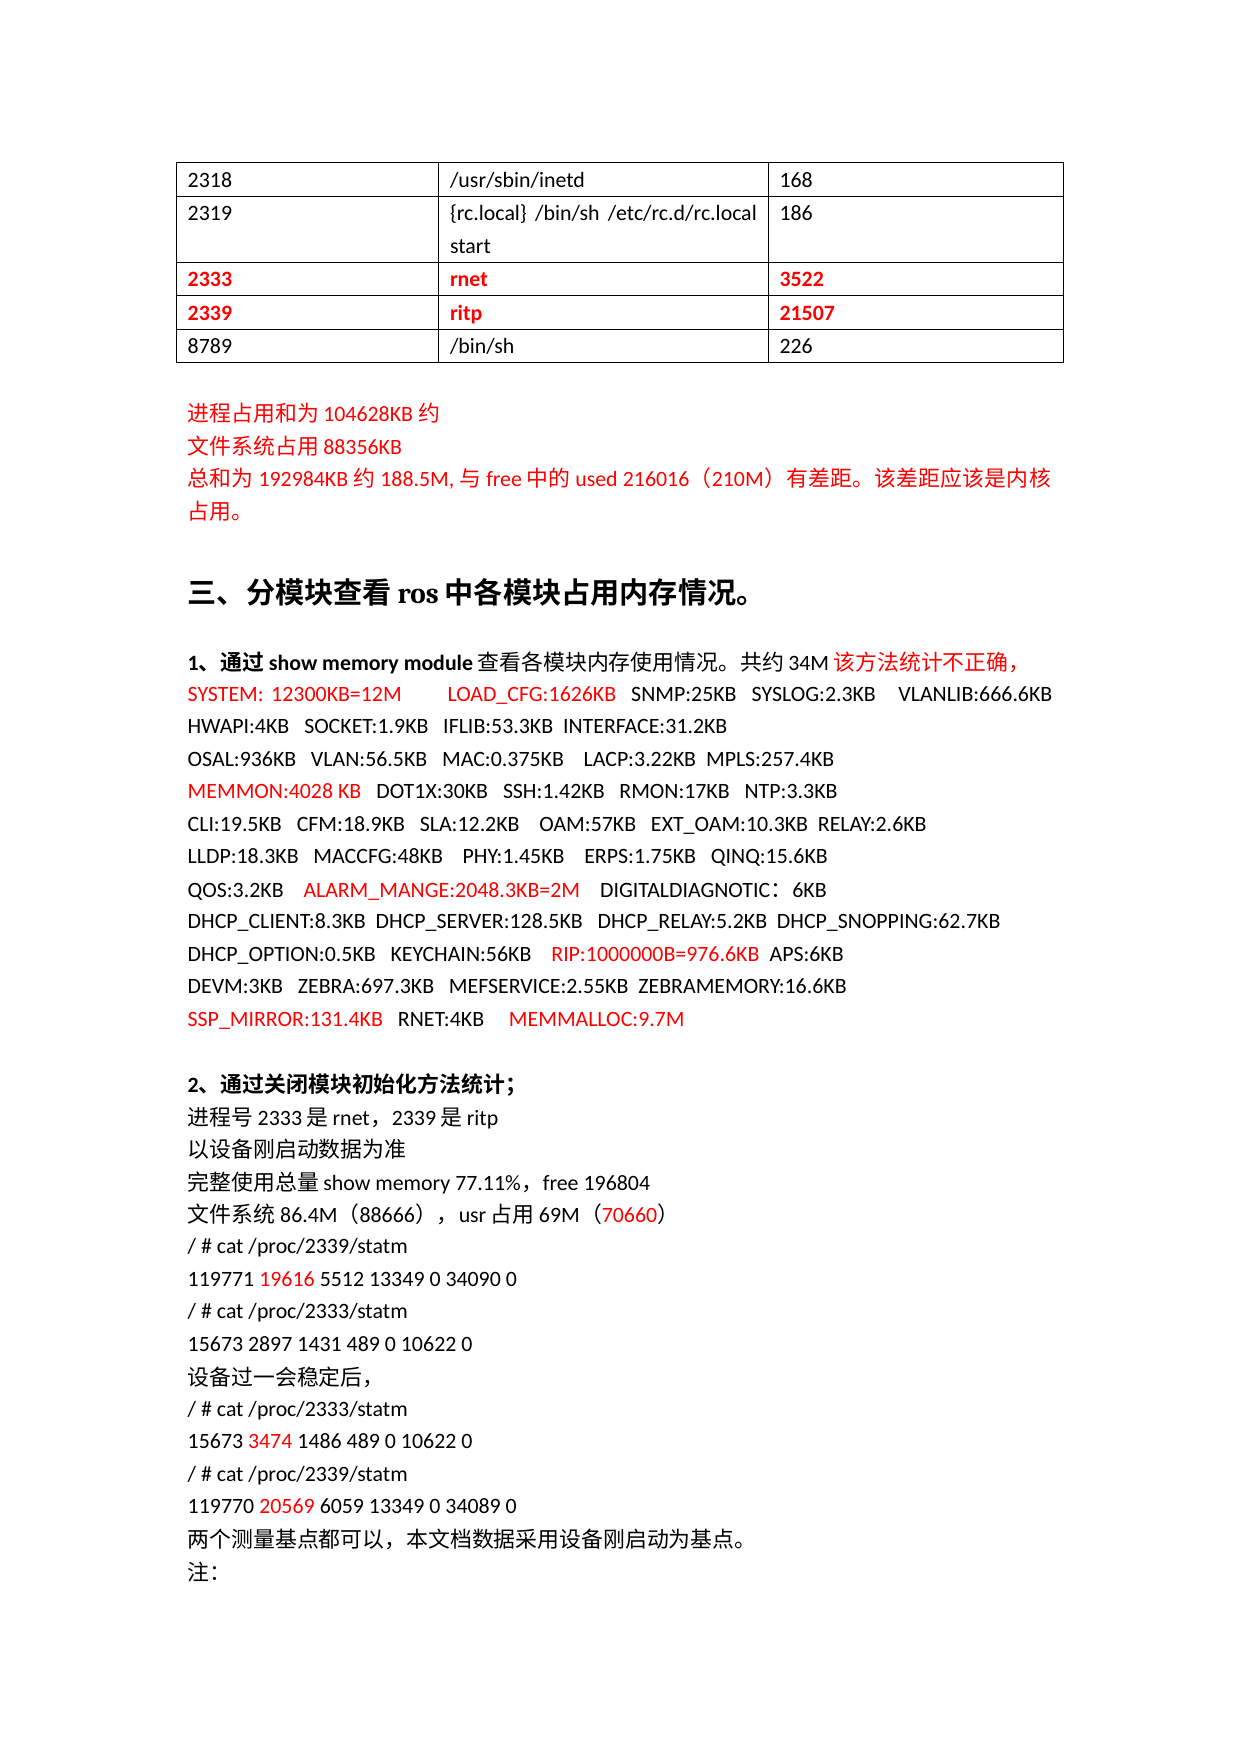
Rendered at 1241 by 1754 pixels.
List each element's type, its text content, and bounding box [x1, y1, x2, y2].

table_cell {rc.local} /bin/sh /etc/rc.d/rc.local start [439, 197, 768, 262]
table_cell ritp [439, 296, 768, 329]
text 以设备刚启动数据为准 [187, 1132, 1053, 1164]
text 15673 3474 1486 489 0 10622 0 [187, 1424, 1053, 1457]
table_cell 2339 [177, 296, 438, 329]
table_cell 2333 [177, 263, 438, 295]
text 两个测量基点都可以，本文档数据采用设备刚启动为基点。 [187, 1522, 1053, 1554]
table_cell 8789 [177, 330, 438, 362]
table_cell 21507 [769, 296, 1063, 329]
text 进程占用和为104628KB 约 [187, 396, 1053, 428]
table_cell rnet [439, 263, 768, 295]
text 进程号2333是rnet，2339是ritp [187, 1099, 1053, 1132]
text 119771 19616 5512 13349 0 34090 0 [187, 1262, 1053, 1294]
text DHCP_CLIENT:8.3KB DHCP_SERVER:128.5KB DHCP_RELAY:5.2KB DHCP_SNOPPING:62.7KB [187, 904, 1053, 937]
text MEMMON:4028 KB DOT1X:30KB SSH:1.42KB RMON:17KB NTP:3.3KB [187, 774, 1053, 807]
text OSAL:936KB VLAN:56.5KB MAC:0.375KB LACP:3.22KB MPLS:257.4KB [187, 742, 1053, 774]
text / # cat /proc/2333/statm [187, 1392, 1053, 1424]
table_cell /bin/sh [439, 330, 768, 362]
text LLDP:18.3KB MACCFG:48KB PHY:1.45KB ERPS:1.75KB QINQ:15.6KB [187, 839, 1053, 872]
table_cell 226 [769, 330, 1063, 362]
text 文件系统 86.4M（88666），usr占用69M（70660） [187, 1197, 1053, 1229]
text / # cat /proc/2339/statm [187, 1229, 1053, 1262]
text / # cat /proc/2333/statm [187, 1294, 1053, 1327]
text 2、通过关闭模块初始化方法统计； [187, 1067, 1053, 1099]
table_cell 3522 [769, 263, 1063, 295]
text 15673 2897 1431 489 0 10622 0 [187, 1327, 1053, 1359]
text 总和为192984KB 约188.5M, 与free中的used 216016（210M）有差距。该差距应该是内核占用。 [187, 461, 1053, 526]
text QOS:3.2KB ALARM_MANGE:2048.3KB=2M DIGITALDIAGNOTIC：6KB [187, 872, 1053, 904]
text SSP_MIRROR:131.4KB RNET:4KB MEMMALLOC:9.7M [187, 1002, 1053, 1034]
text SYSTEM: 12300KB=12M LOAD_CFG:1626KB SNMP:25KB SYSLOG:2.3KB VLANLIB:666.6KB HWAPI:4KB SOCKET:1.9KB IFLIB:53.3KB INTERFACE:31.2KB [187, 677, 1053, 742]
table_cell 2319 [177, 197, 438, 262]
text CLI:19.5KB CFM:18.9KB SLA:12.2KB OAM:57KB EXT_OAM:10.3KB RELAY:2.6KB [187, 807, 1053, 839]
text 完整使用总量show memory 77.11%，free 196804 [187, 1164, 1053, 1197]
subtitle 三、分模块查看ros中各模块占用内存情况。 [187, 558, 1053, 623]
text DEVM:3KB ZEBRA:697.3KB MEFSERVICE:2.55KB ZEBRAMEMORY:16.6KB [187, 969, 1053, 1002]
table_cell 186 [769, 197, 1063, 262]
text 文件系统占用88356KB [187, 428, 1053, 461]
table_cell /usr/sbin/inetd [439, 163, 768, 196]
text 1、通过show memory module查看各模块内存使用情况。共约34M该方法统计不正确， [187, 644, 1053, 677]
table_cell 168 [769, 163, 1063, 196]
text 119770 20569 6059 13349 0 34089 0 [187, 1489, 1053, 1522]
table_cell 2318 [177, 163, 438, 196]
text / # cat /proc/2339/statm [187, 1457, 1053, 1489]
text 注： [187, 1554, 1053, 1587]
text 设备过一会稳定后， [187, 1359, 1053, 1392]
text DHCP_OPTION:0.5KB KEYCHAIN:56KB RIP:1000000B=976.6KB APS:6KB [187, 937, 1053, 969]
